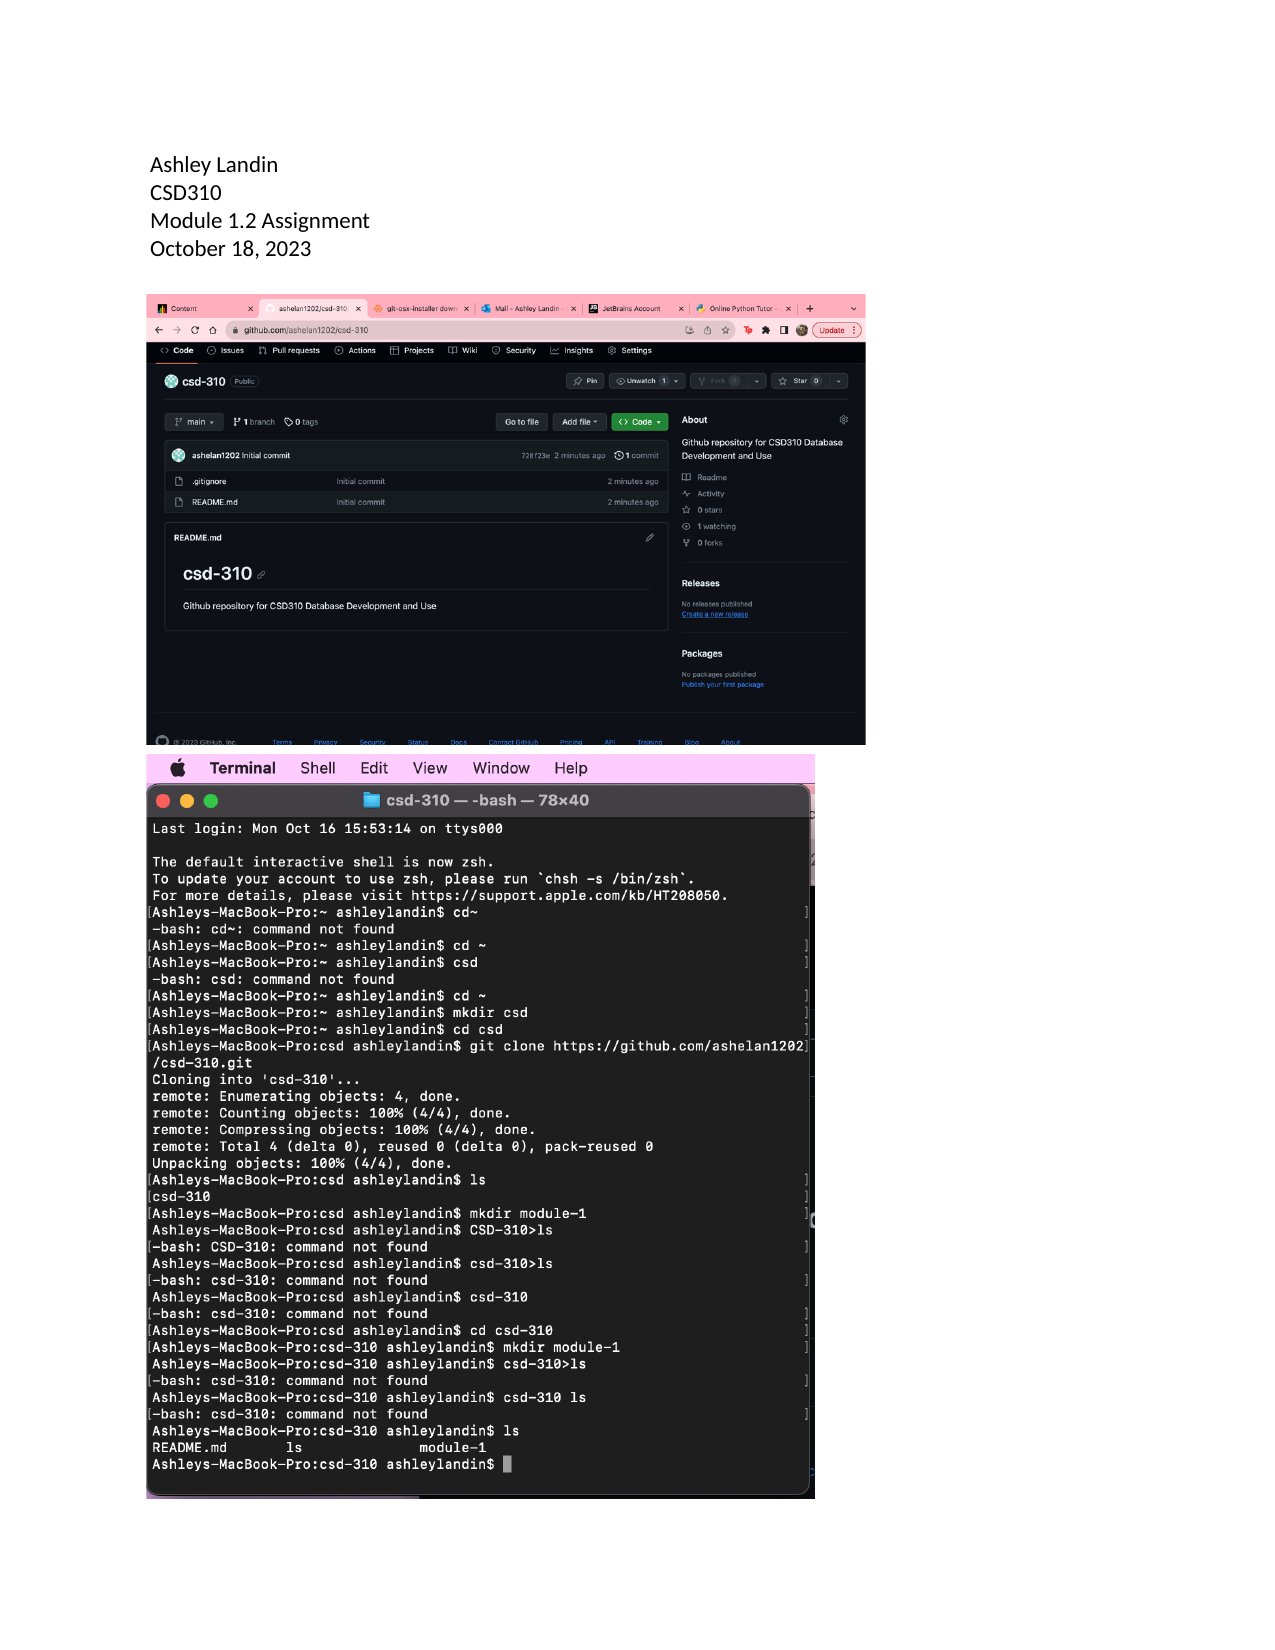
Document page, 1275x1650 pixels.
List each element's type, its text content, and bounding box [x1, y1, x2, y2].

text October 18, 2023 [150, 234, 1125, 262]
picture [146, 754, 815, 1499]
text Ashley Landin [150, 150, 1125, 178]
text CSD310 [150, 178, 1125, 206]
picture [146, 294, 866, 745]
text Module 1.2 Assignment [150, 206, 1125, 234]
